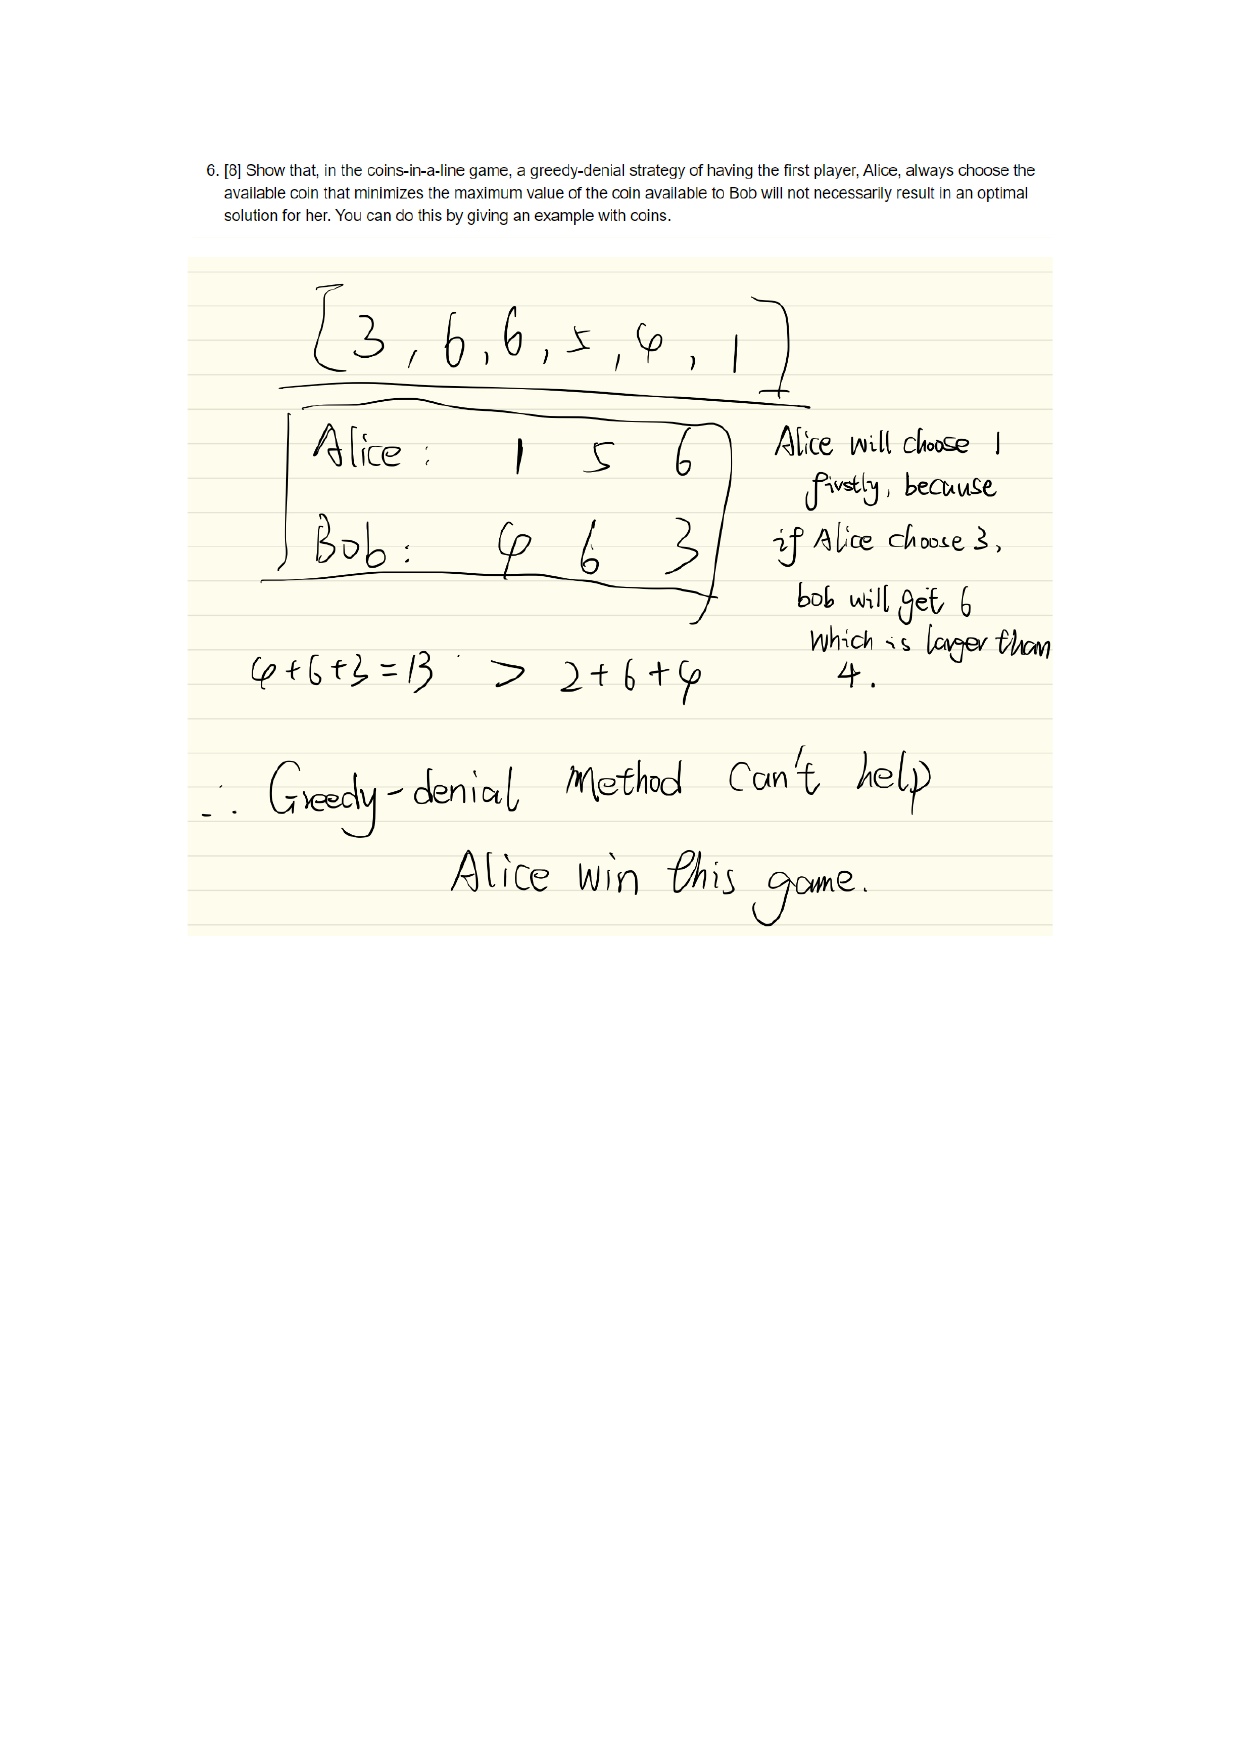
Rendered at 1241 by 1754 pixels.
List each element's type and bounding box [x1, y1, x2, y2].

picture [187, 257, 1053, 936]
picture [187, 150, 1053, 238]
